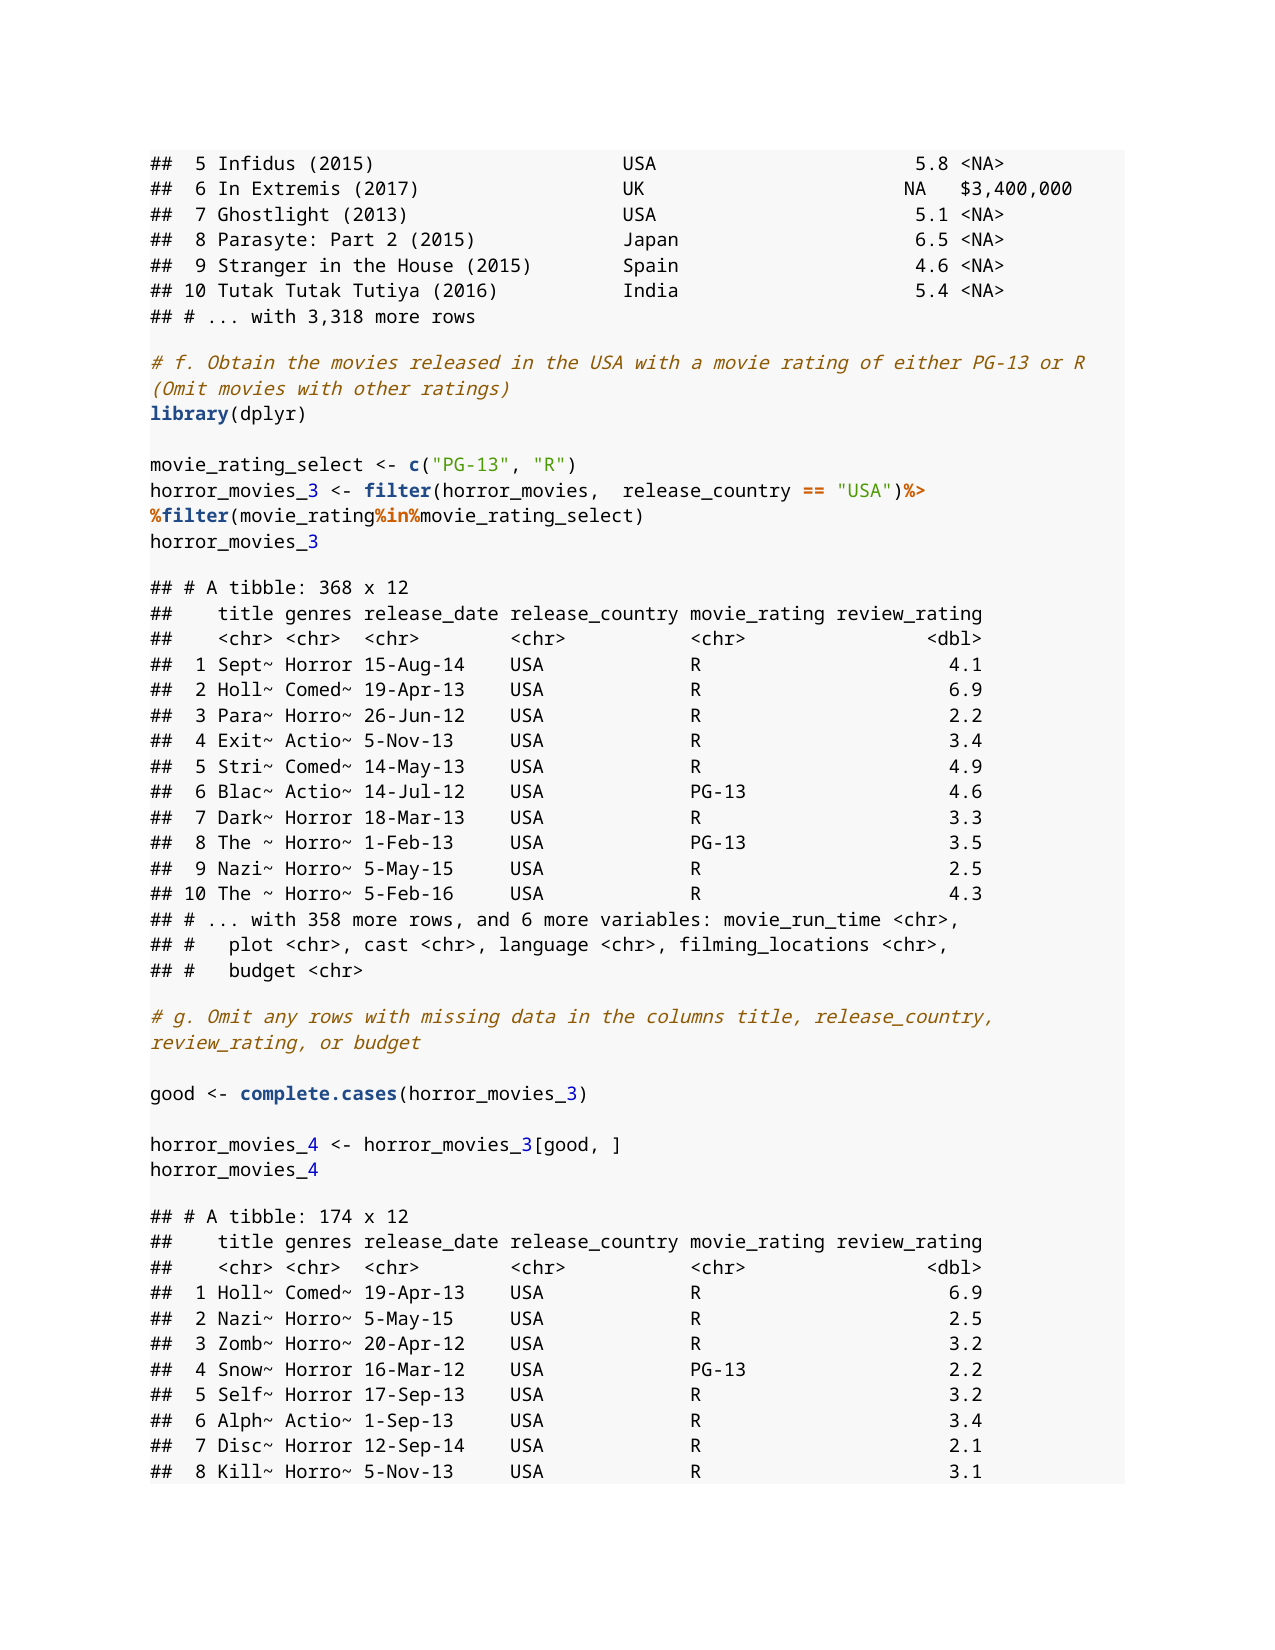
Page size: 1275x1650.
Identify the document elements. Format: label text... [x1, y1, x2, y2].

text # f. Obtain the movies released in the USA with a movie rating of either PG-13 or R (Omit movies with other ratings) library(dplyr) movie_rating_select <- c("PG-13", "R") horror_movies_3 <- filter(horror_movies, release_country == "USA")%>%filter(movie_rating%in%movie_rating_select) horror_movies_3 [150, 349, 1125, 554]
text ## # A tibble: 368 x 12 ## title genres release_date release_country movie_rating review_rating ## <chr> <chr> <chr> <chr> <chr> <dbl> ## 1 Sept~ Horror 15-Aug-14 USA R 4.1 ## 2 Holl~ Comed~ 19-Apr-13 USA R 6.9 ## 3 Para~ Horro~ 26-Jun-12 USA R 2.2 ## 4 Exit~ Actio~ 5-Nov-13 USA R 3.4 ## 5 Stri~ Comed~ 14-May-13 USA R 4.9 ## 6 Blac~ Actio~ 14-Jul-12 USA PG-13 4.6 ## 7 Dark~ Horror 18-Mar-13 USA R 3.3 ## 8 The ~ Horro~ 1-Feb-13 USA PG-13 3.5 ## 9 Nazi~ Horro~ 5-May-15 USA R 2.5 ## 10 The ~ Horro~ 5-Feb-16 USA R 4.3 ## # ... with 358 more rows, and 6 more variables: movie_run_time <chr>, ## # plot <chr>, cast <chr>, language <chr>, filming_locations <chr>, ## # budget <chr> [150, 574, 1125, 983]
text # g. Omit any rows with missing data in the columns title, release_country, review_rating, or budget good <- complete.cases(horror_movies_3) horror_movies_4 <- horror_movies_3[good, ] horror_movies_4 [150, 1004, 1125, 1182]
